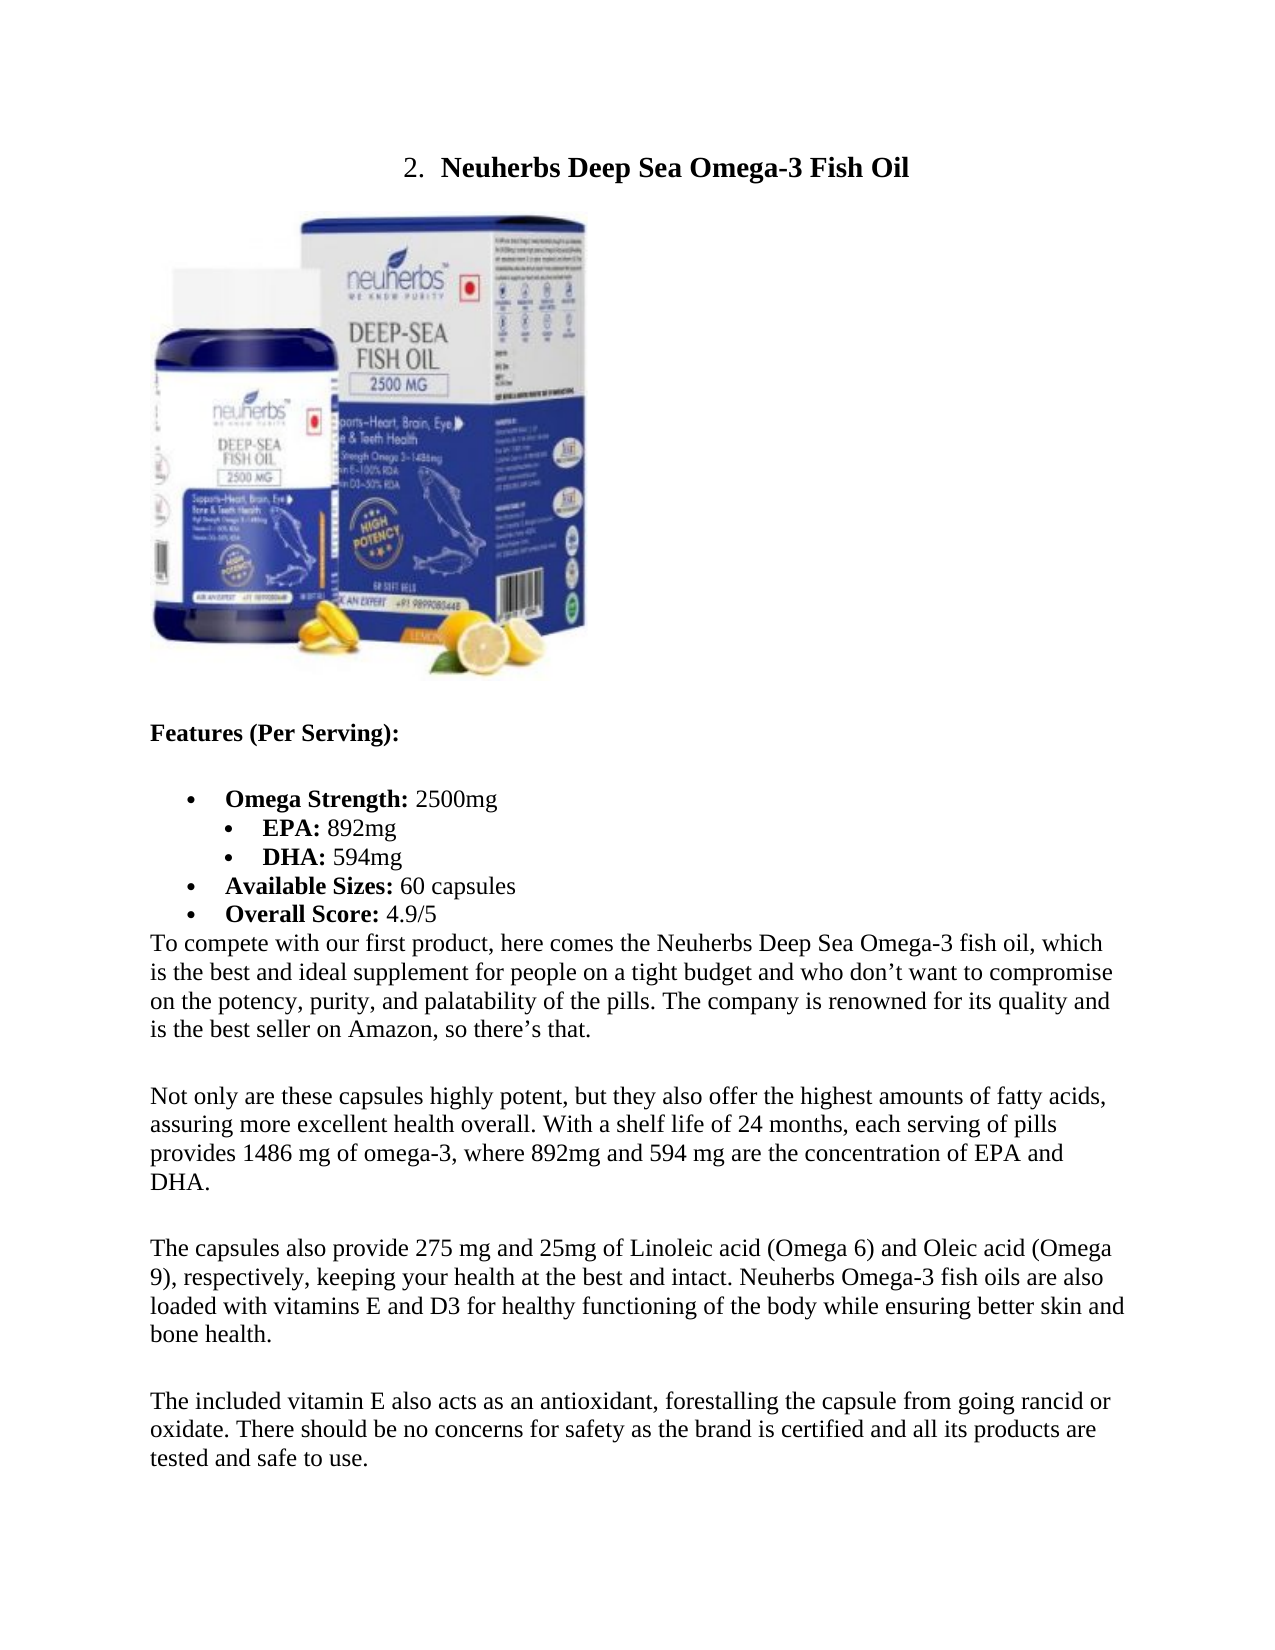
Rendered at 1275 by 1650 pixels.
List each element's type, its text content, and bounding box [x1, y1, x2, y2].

text To compete with our first product, here comes the Neuherbs Deep Sea Omega-3 fish oil, which is the best and ideal supplement for people on a tight budget and who don’t want to compromise on the potency, purity, and palatability of the pills. The company is renowned for its quality and is the best seller on Amazon, so there’s that. [150, 928, 1125, 1043]
text The capsules also provide 275 mg and 25mg of Linoleic acid (Omega 6) and Oleic acid (Omega 9), respectively, keeping your health at the best and intact. Neuherbs Omega-3 fish oils are also loaded with vitamins E and D3 for healthy functioning of the body while ensuring better skin and bone health. [150, 1233, 1125, 1348]
list EPA: 892mg [225, 813, 1125, 842]
text Not only are these capsules highly potent, but they also offer the highest amounts of fatty acids, assuring more excellent health overall. With a shelf life of 24 months, each serving of pills provides 1486 mg of omega-3, where 892mg and 594 mg are the concentration of EPA and DHA. [150, 1081, 1125, 1196]
list Neuherbs Deep Sea Omega-3 Fish Oil [187, 150, 1125, 183]
list Overall Score: 4.9/5 [187, 899, 1125, 928]
text The included vitamin E also acts as an antioxidant, forestalling the capsule from going rancid or oxidate. There should be no concerns for safety as the brand is certified and all its products are tested and safe to use. [150, 1386, 1125, 1472]
list DHA: 594mg [225, 842, 1125, 871]
list Omega Strength: 2500mg [187, 784, 1125, 813]
picture [150, 211, 588, 681]
text Features (Per Serving): [150, 718, 1125, 747]
list Available Sizes: 60 capsules [187, 871, 1125, 899]
